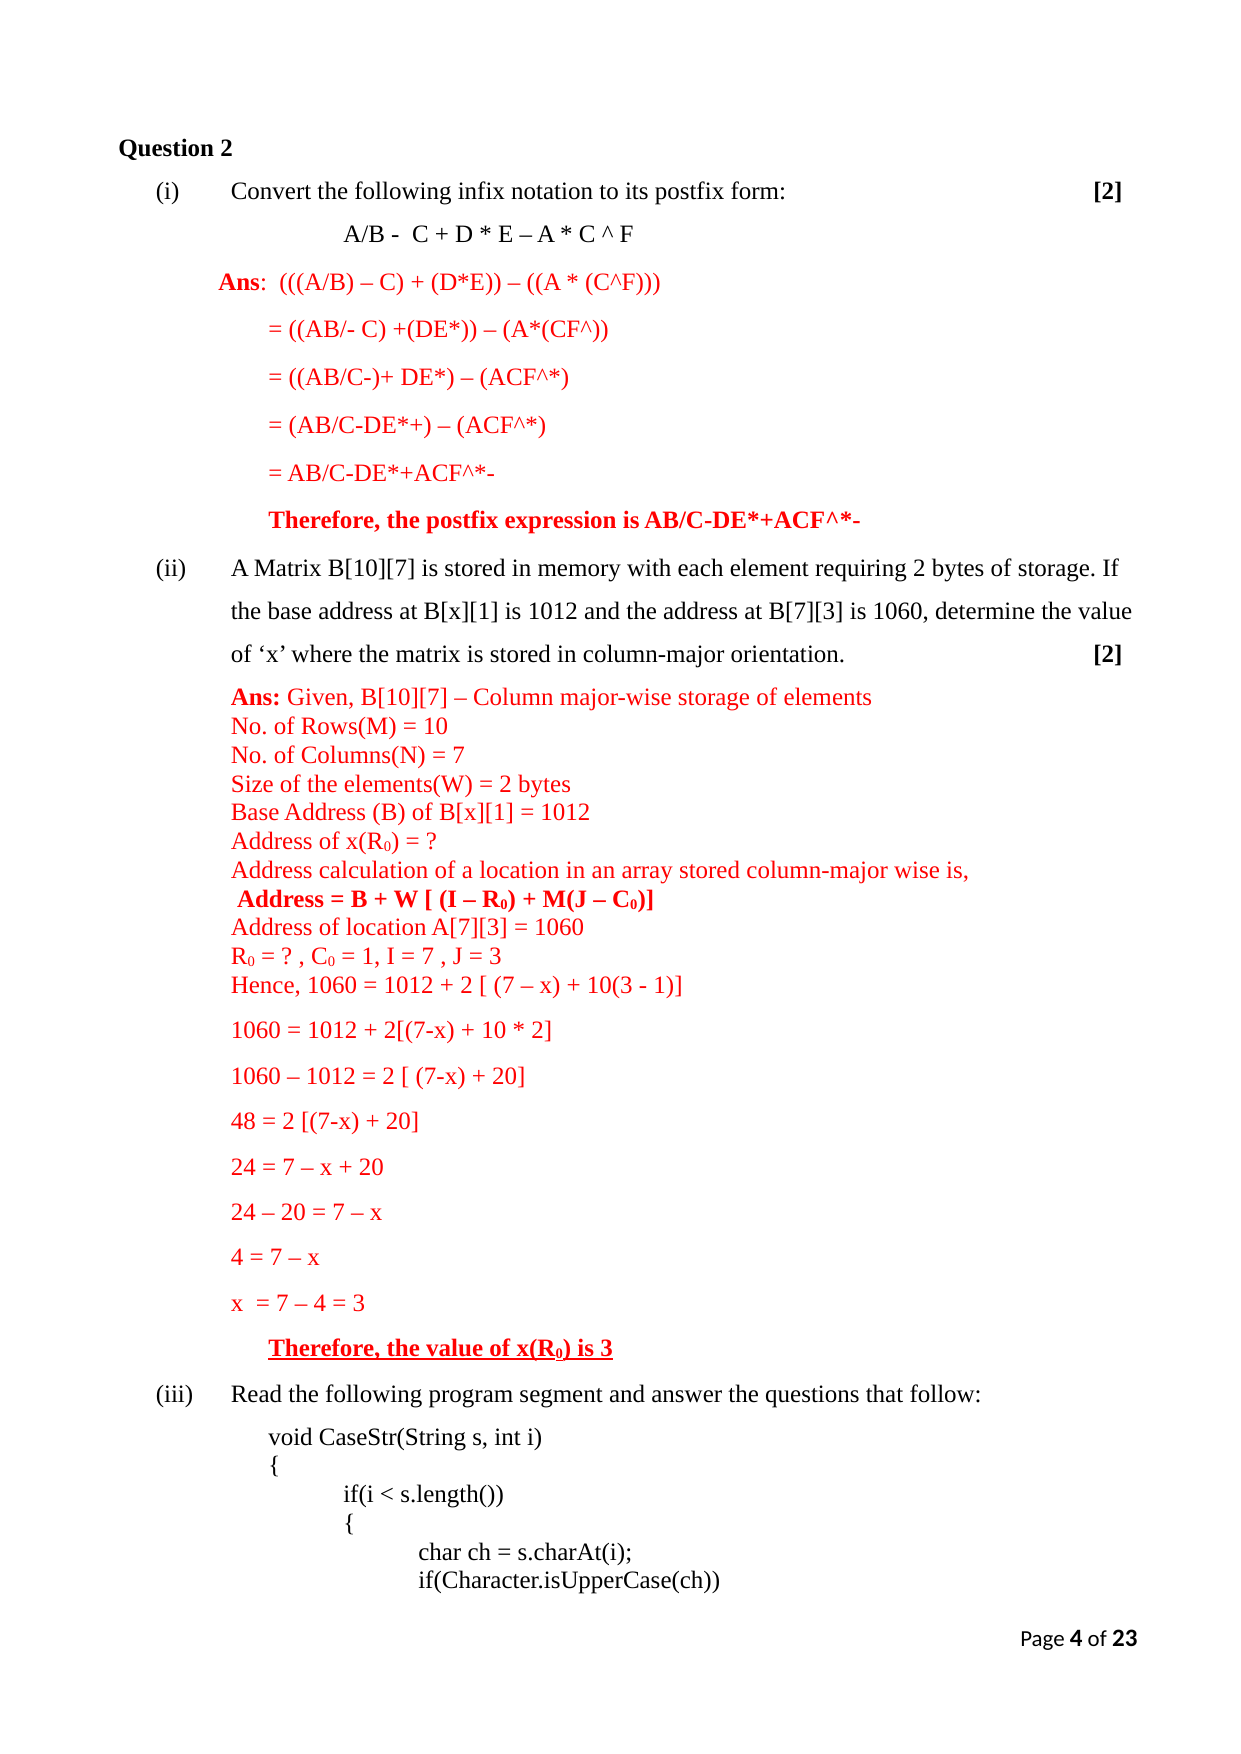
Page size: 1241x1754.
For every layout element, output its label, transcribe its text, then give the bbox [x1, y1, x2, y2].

text Size of the elements(W) = 2 bytes [231, 769, 1137, 797]
text 24 = 7 – x + 20 [231, 1152, 1137, 1180]
text = AB/C-DE*+ACF^*- [118, 458, 1137, 486]
list Read the following program segment and answer the questions that follow: [156, 1379, 1137, 1407]
list Convert the following infix notation to its postfix form: [2] [156, 176, 1137, 205]
list { [231, 1508, 1137, 1537]
list A/B - C + D * E – A * C ^ F [306, 219, 1137, 248]
text 1060 – 1012 = 2 [ (7-x) + 20] [231, 1061, 1137, 1089]
text Address of x(R0) = ? [231, 826, 1137, 855]
text 24 – 20 = 7 – x [231, 1197, 1137, 1226]
list A Matrix B[10][7] is stored in memory with each element requiring 2 bytes of storage. If the base address at B[x][1] is 1012 and the address at B[7][3] is 1060, determine the value of ‘x’ where the matrix is stored in column-major orientation. [2] [156, 553, 1137, 668]
text R0 = ? , C0 = 1, I = 7 , J = 3 [231, 941, 1137, 970]
text = ((AB/C-)+ DE*) – (ACF^*) [118, 362, 1137, 391]
list void CaseStr(String s, int i) [231, 1422, 1137, 1451]
text No. of Columns(N) = 7 [231, 740, 1137, 769]
text Hence, 1060 = 1012 + 2 [ (7 – x) + 10(3 - 1)] [231, 970, 1137, 999]
list { [231, 1451, 1137, 1479]
text Base Address (B) of B[x][1] = 1012 [231, 797, 1137, 826]
text Therefore, the postfix expression is AB/C-DE*+ACF^*- [118, 505, 1137, 534]
text Address of location A[7][3] = 1060 [231, 912, 1137, 941]
text 48 = 2 [(7-x) + 20] [231, 1106, 1137, 1135]
text Therefore, the value of x(R0) is 3 [231, 1333, 1137, 1362]
text Ans: (((A/B) – C) + (D*E)) – ((A * (C^F))) [118, 267, 1137, 296]
list char ch = s.charAt(i); [231, 1537, 1137, 1566]
text = ((AB/- C) +(DE*)) – (A*(CF^)) [118, 314, 1137, 343]
text Address calculation of a location in an array stored column-major wise is, [231, 855, 1137, 884]
text Question 2 [118, 133, 1137, 162]
text = (AB/C-DE*+) – (ACF^*) [118, 410, 1137, 439]
text Ans: Given, B[10][7] – Column major-wise storage of elements [193, 682, 1137, 711]
list if(Character.isUpperCase(ch)) [231, 1566, 1137, 1594]
list if(i < s.length()) [231, 1479, 1137, 1508]
text x = 7 – 4 = 3 [231, 1288, 1137, 1317]
text No. of Rows(M) = 10 [231, 711, 1137, 740]
text 1060 = 1012 + 2[(7-x) + 10 * 2] [231, 1015, 1137, 1044]
text Address = B + W [ (I – R0) + M(J – C0)] [231, 884, 1137, 912]
text 4 = 7 – x [231, 1242, 1137, 1271]
